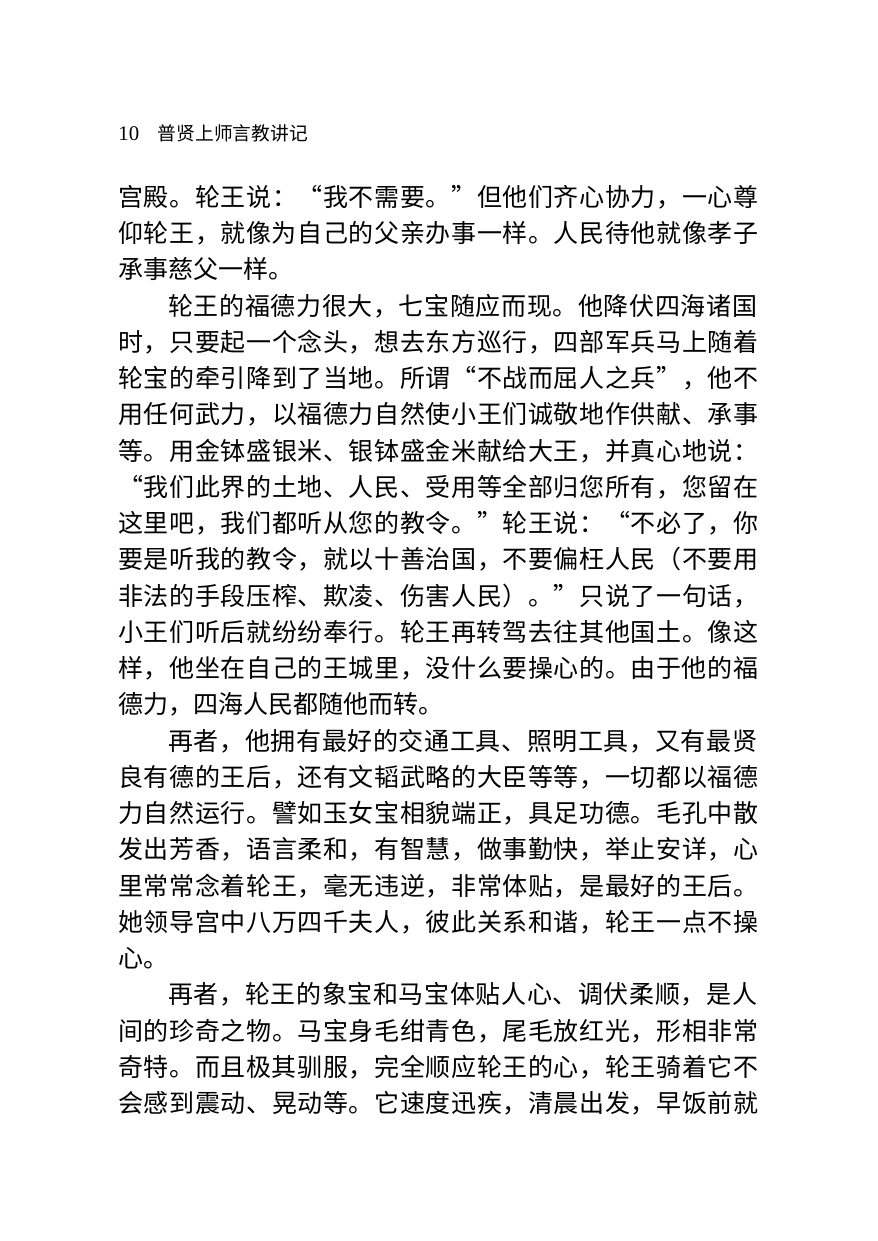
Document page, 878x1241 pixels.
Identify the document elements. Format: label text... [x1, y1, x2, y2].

text 轮王的福德力很大，七宝随应而现。他降伏四海诸国时，只要起一个念头，想去东方巡行，四部军兵马上随着轮宝的牵引降到了当地。所谓“不战而屈人之兵”，他不用任何武力，以福德力自然使小王们诚敬地作供献、承事等。用金钵盛银米、银钵盛金米献给大王，并真心地说：“我们此界的土地、人民、受用等全部归您所有，您留在这里吧，我们都听从您的教令。”轮王说：“不必了，你要是听我的教令，就以十善治国，不要偏枉人民（不要用非法的手段压榨、欺凌、伤害人民）。”只说了一句话，小王们听后就纷纷奉行。轮王再转驾去往其他国土。像这样，他坐在自己的王城里，没什么要操心的。由于他的福德力，四海人民都随他而转。 [118, 286, 759, 721]
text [118, 177, 759, 286]
text 再者，他拥有最好的交通工具、照明工具，又有最贤良有德的王后，还有文韬武略的大臣等等，一切都以福德力自然运行。譬如玉女宝相貌端正，具足功德。毛孔中散发出芳香，语言柔和，有智慧，做事勤快，举止安详，心里常常念着轮王，毫无违逆，非常体贴，是最好的王后。她领导宫中八万四千夫人，彼此关系和谐，轮王一点不操心。 [118, 721, 759, 975]
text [118, 975, 759, 1120]
